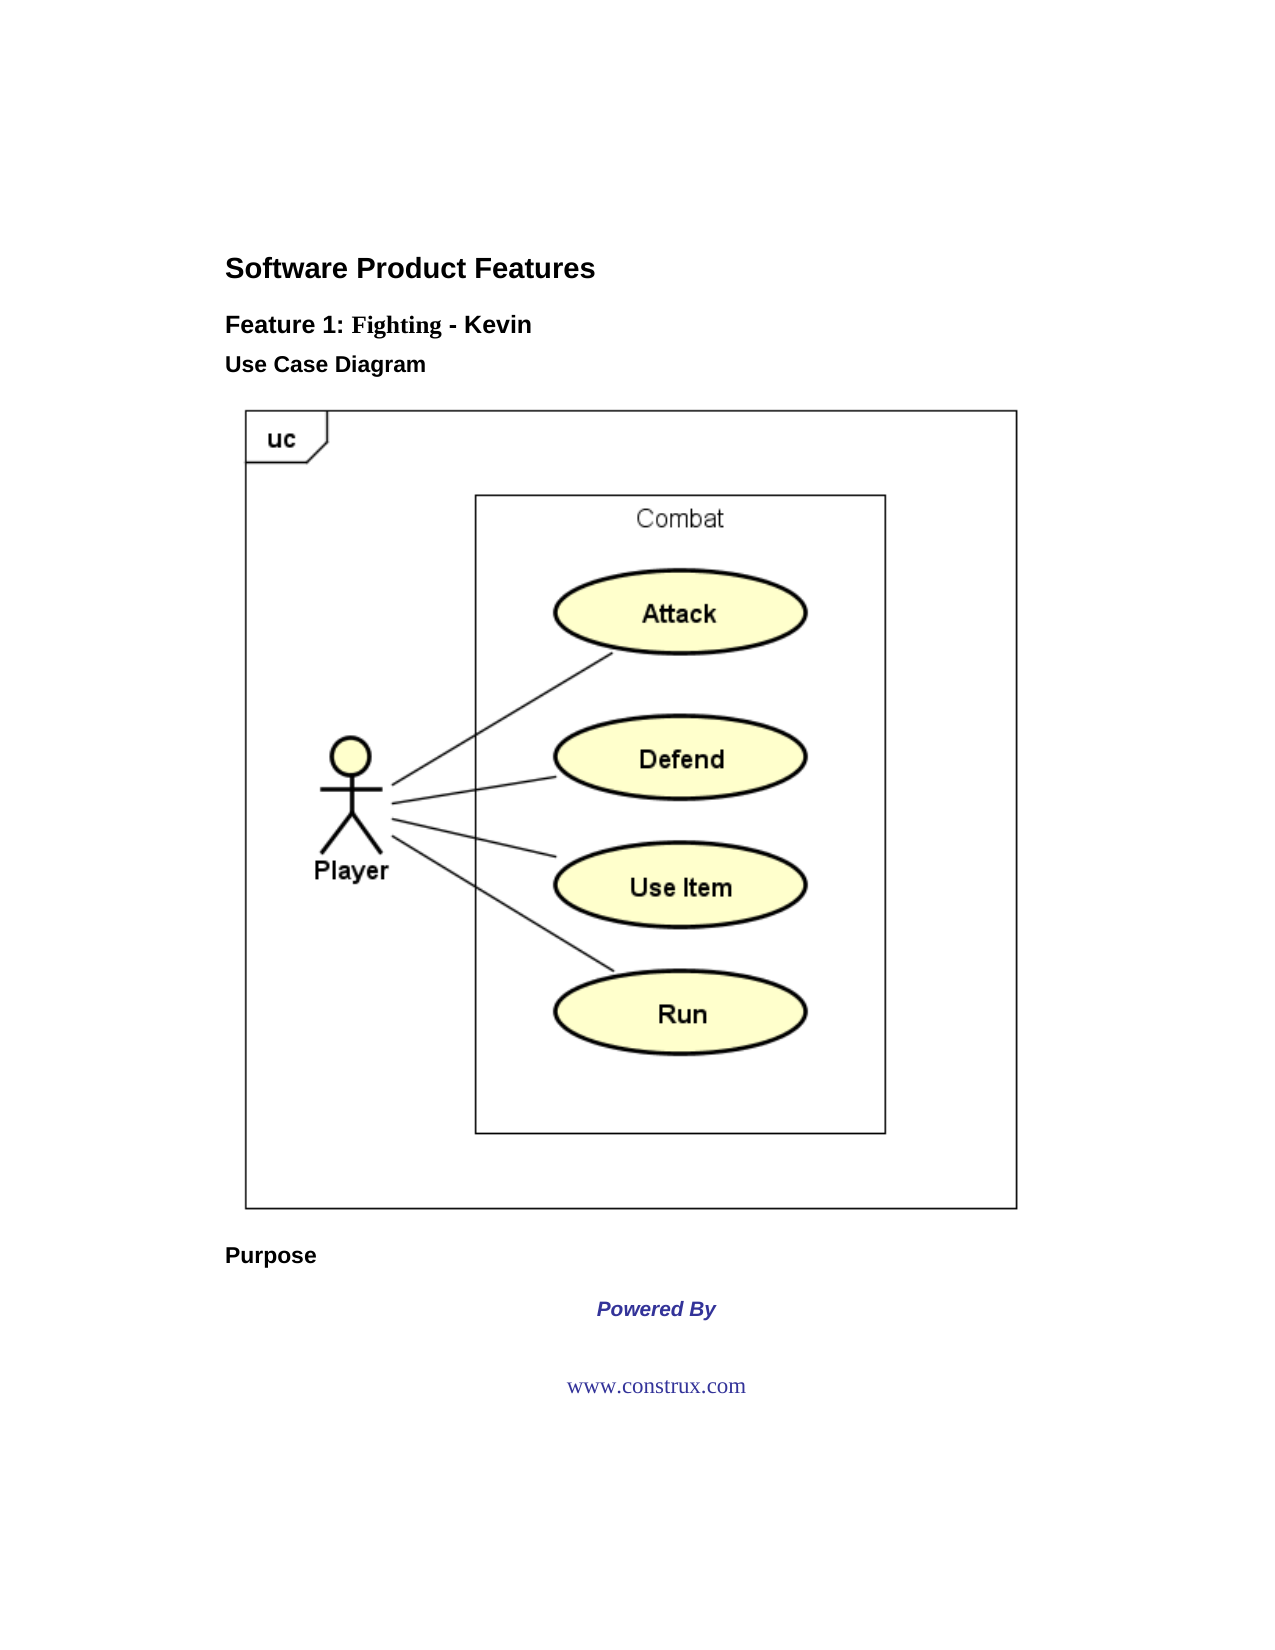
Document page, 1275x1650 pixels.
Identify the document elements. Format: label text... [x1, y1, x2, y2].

subtitle Purpose [225, 1242, 1087, 1268]
picture [225, 390, 1038, 1230]
subtitle Software Product Features [225, 251, 1087, 285]
subtitle Feature 1: Fighting - Kevin [225, 310, 1087, 339]
subtitle Use Case Diagram [225, 351, 1087, 378]
